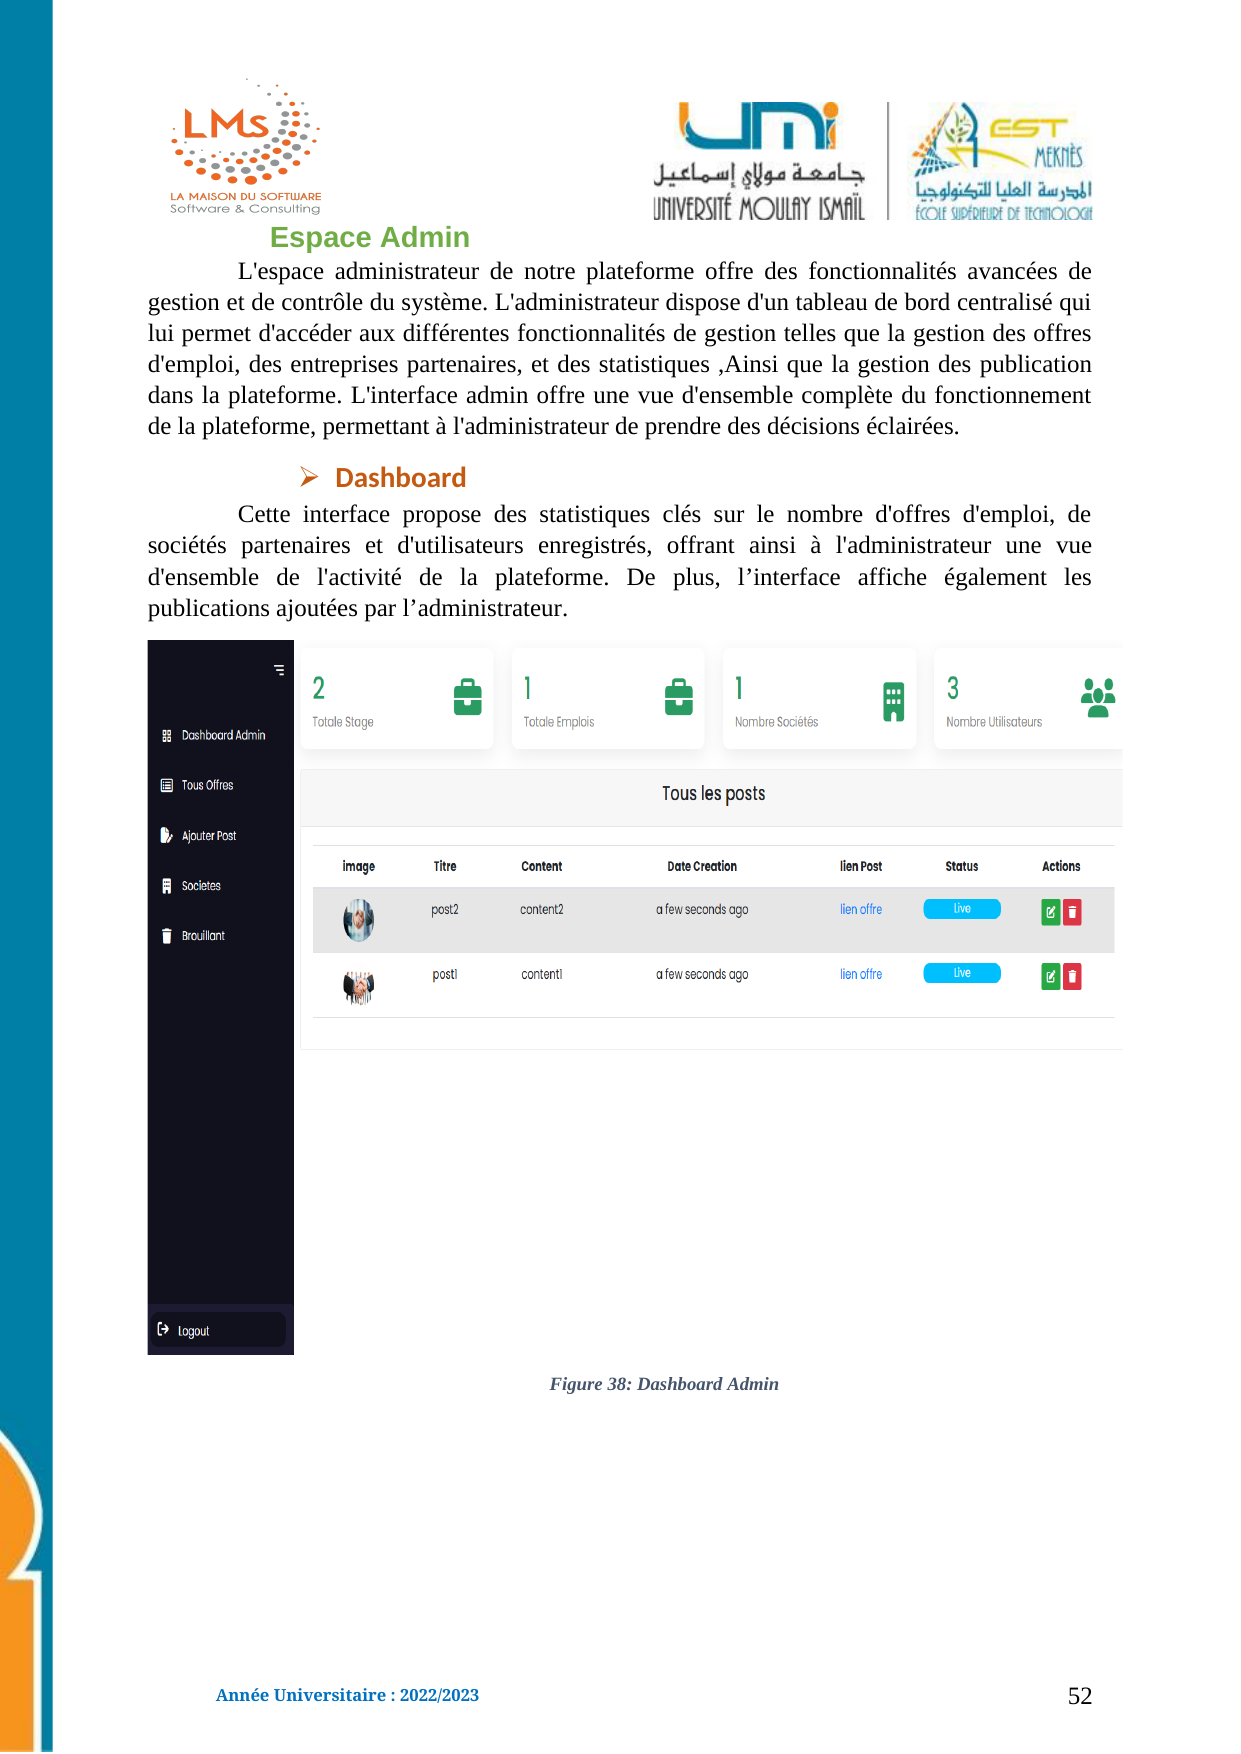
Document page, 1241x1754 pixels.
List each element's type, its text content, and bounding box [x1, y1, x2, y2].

text Figure 38: Dashboard Admin [148, 1373, 1093, 1395]
picture [0, 1430, 53, 1752]
picture [147, 640, 1123, 1355]
text Cette interface propose des statistiques clés sur le nombre d'offres d'emploi, de sociétés partenaires et d'utilisateurs enregistrés, offrant ainsi à l'administrateur une vue d'ensemble de l'activité de la plateforme. De plus, l’interface affiche également les publications ajoutées par l’administrateur. [148, 499, 1093, 621]
list Dashboard [298, 459, 1093, 494]
text L'espace administrateur de notre plateforme offre des fonctionnalités avancées de gestion et de contrôle du système. L'administrateur dispose d'un tableau de bord centralisé qui lui permet d'accéder aux différentes fonctionnalités de gestion telles que la gestion des offres d'emploi, des entreprises partenaires, et des statistiques ,Ainsi que la gestion des publication dans la plateforme. L'interface admin offre une vue d'ensemble complète du fonctionnement de la plateforme, permettant à l'administrateur de prendre des décisions éclairées. [148, 256, 1093, 440]
subtitle Espace Admin [269, 219, 1093, 253]
picture [147, 73, 344, 220]
